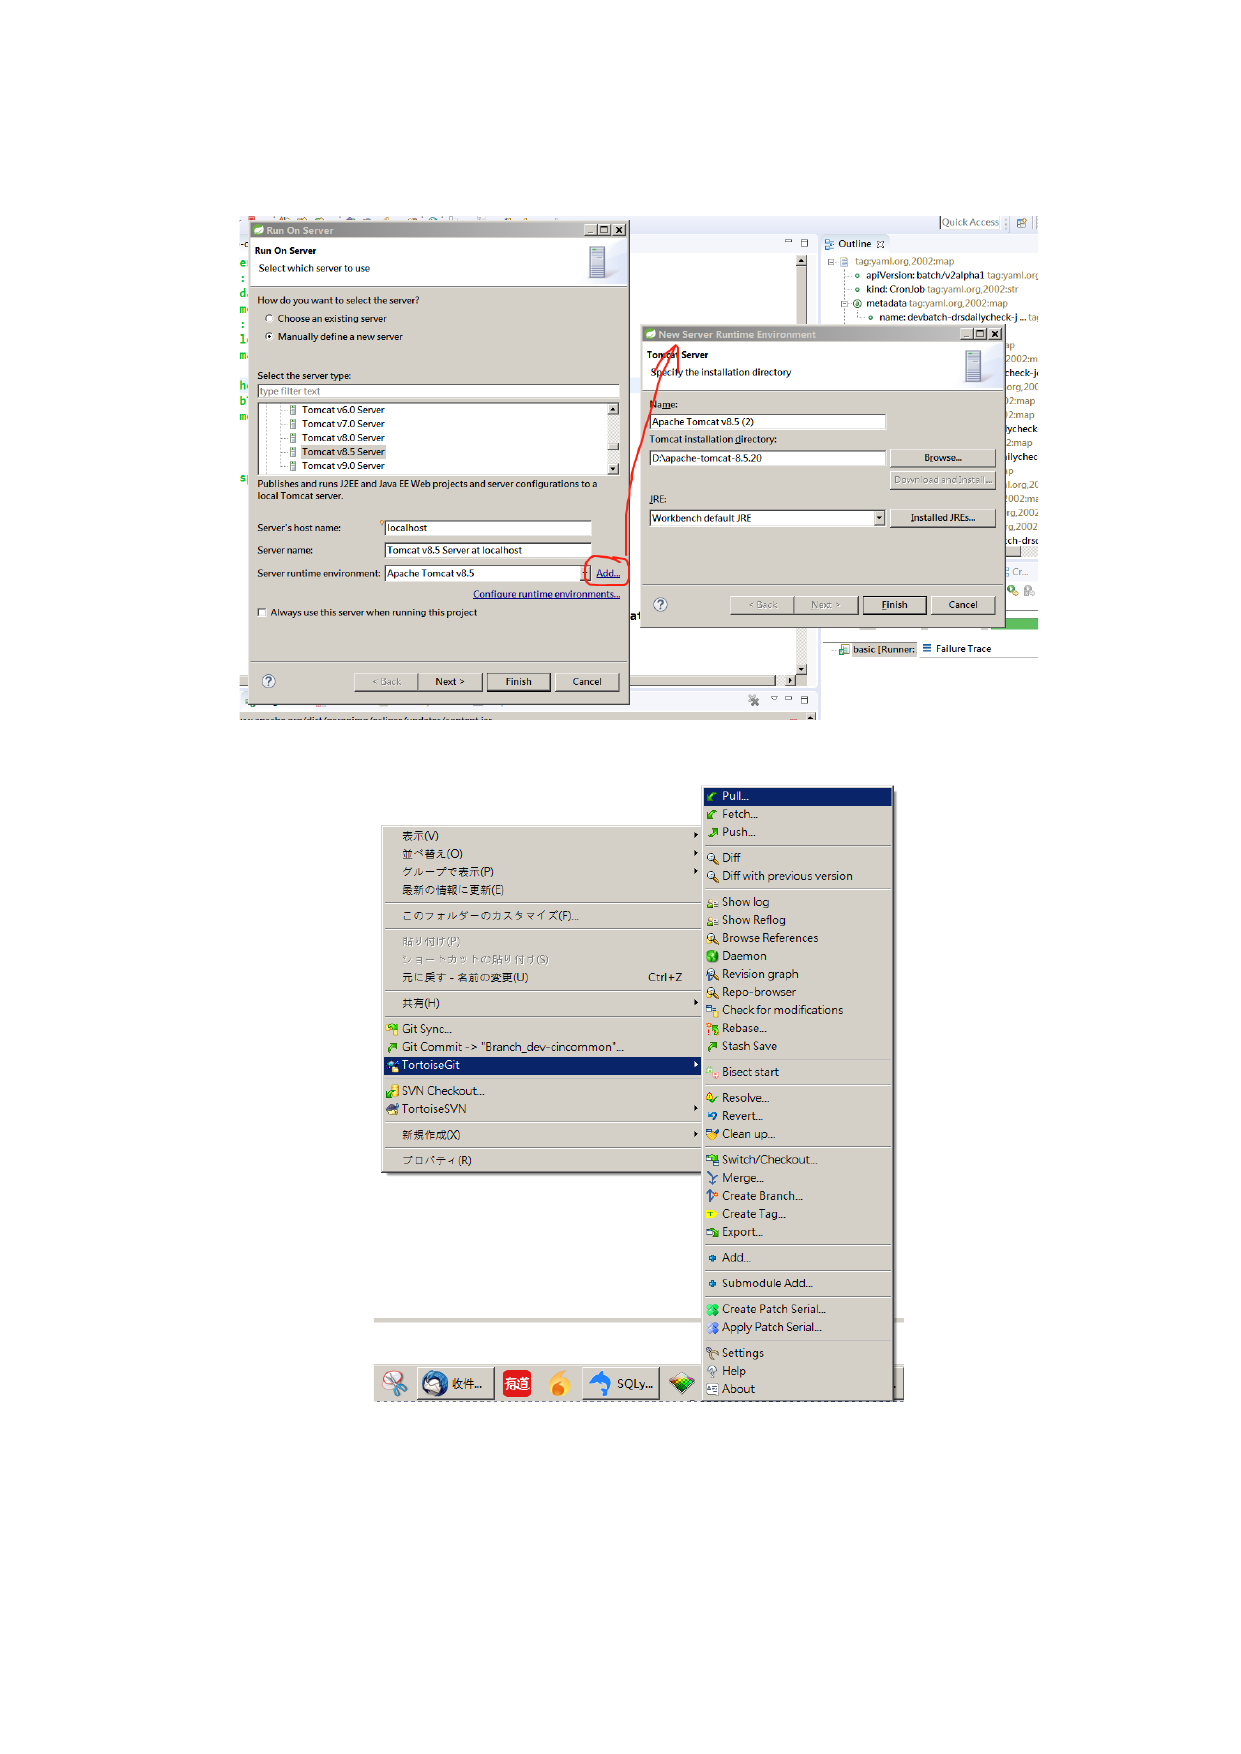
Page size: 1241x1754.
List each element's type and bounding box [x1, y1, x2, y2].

picture [239, 216, 1039, 720]
picture [373, 779, 904, 1402]
